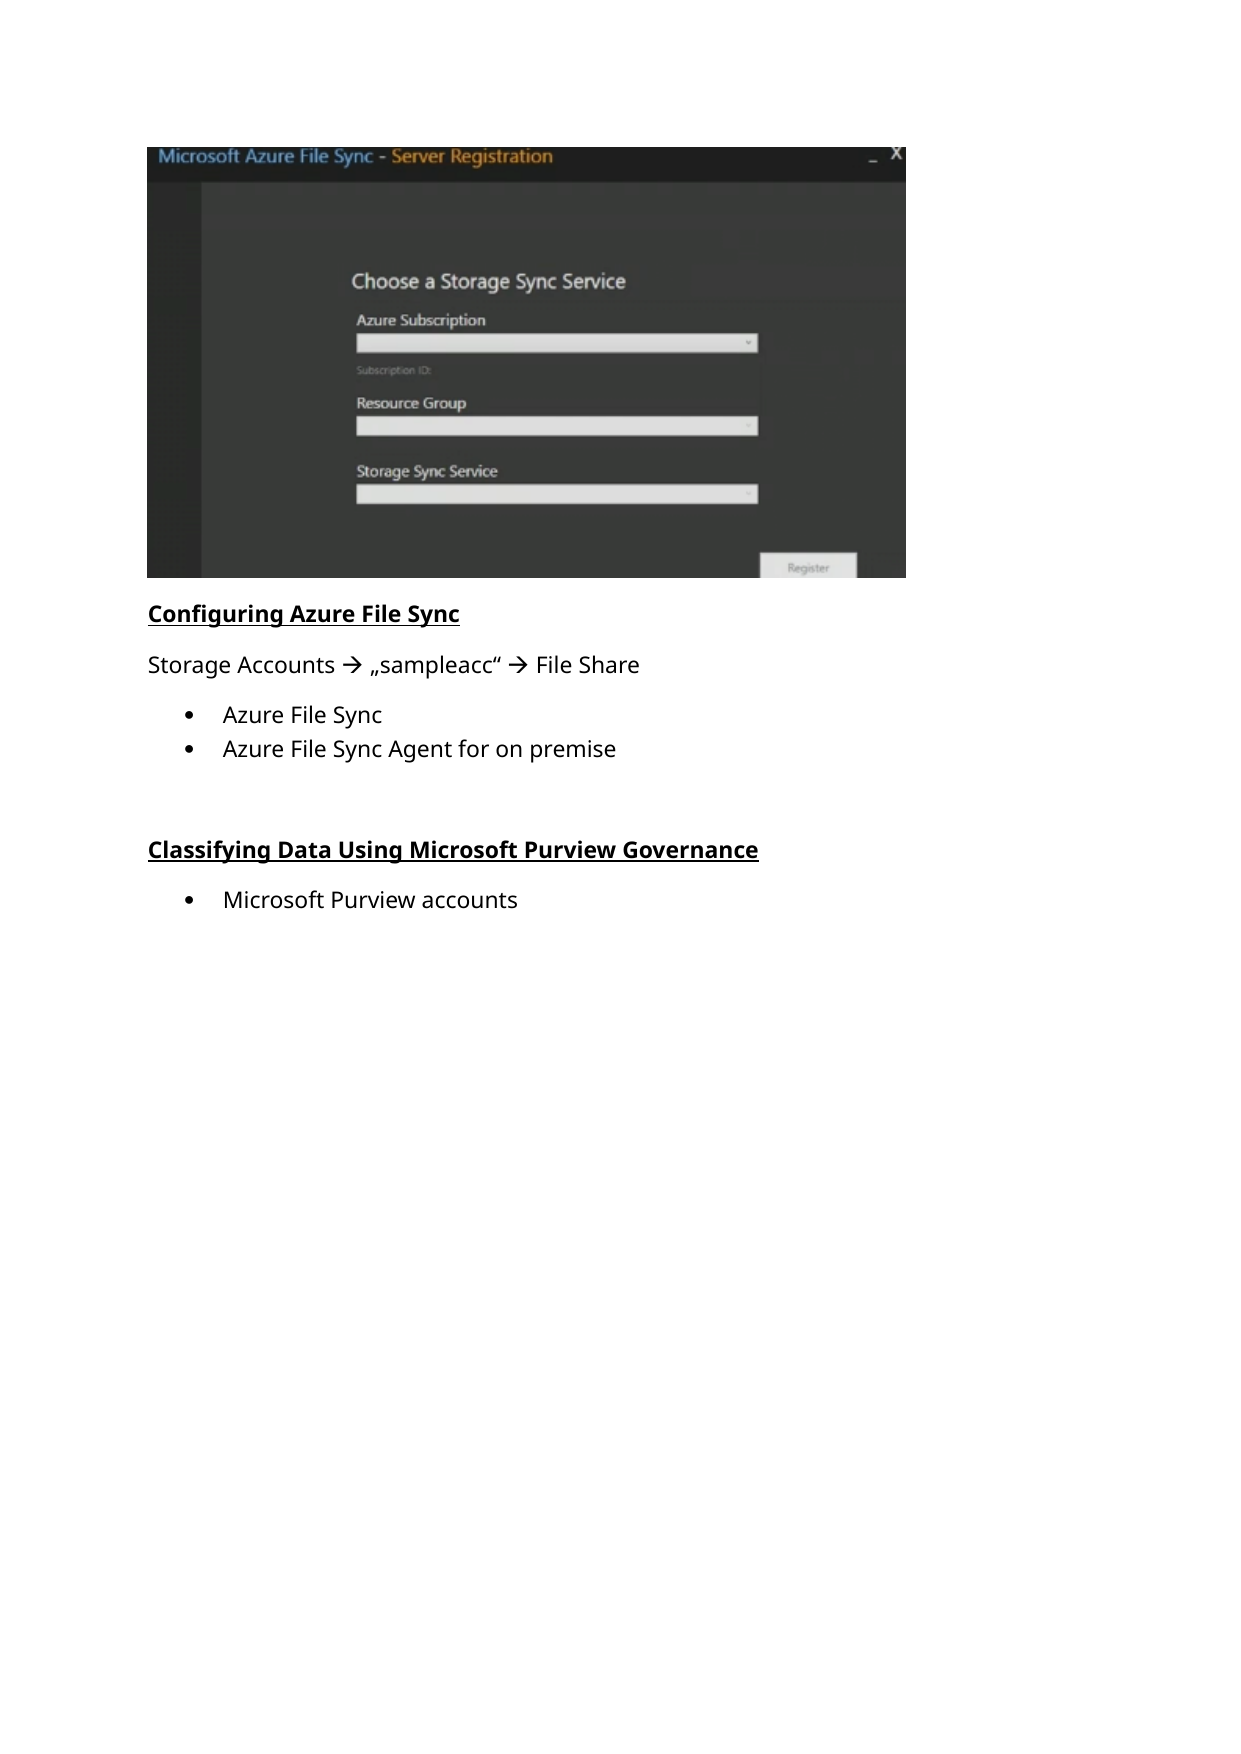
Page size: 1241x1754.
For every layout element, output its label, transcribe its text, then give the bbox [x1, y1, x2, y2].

text Storage Accounts „sampleacc“ File Share [148, 649, 1093, 680]
list Azure File Sync [185, 699, 1093, 730]
text Configuring Azure File Sync [148, 598, 1093, 629]
text Classifying Data Using Microsoft Purview Governance [148, 834, 1093, 865]
picture [147, 147, 906, 578]
list Microsoft Purview accounts [185, 884, 1093, 915]
list Azure File Sync Agent for on premise [185, 733, 1093, 764]
